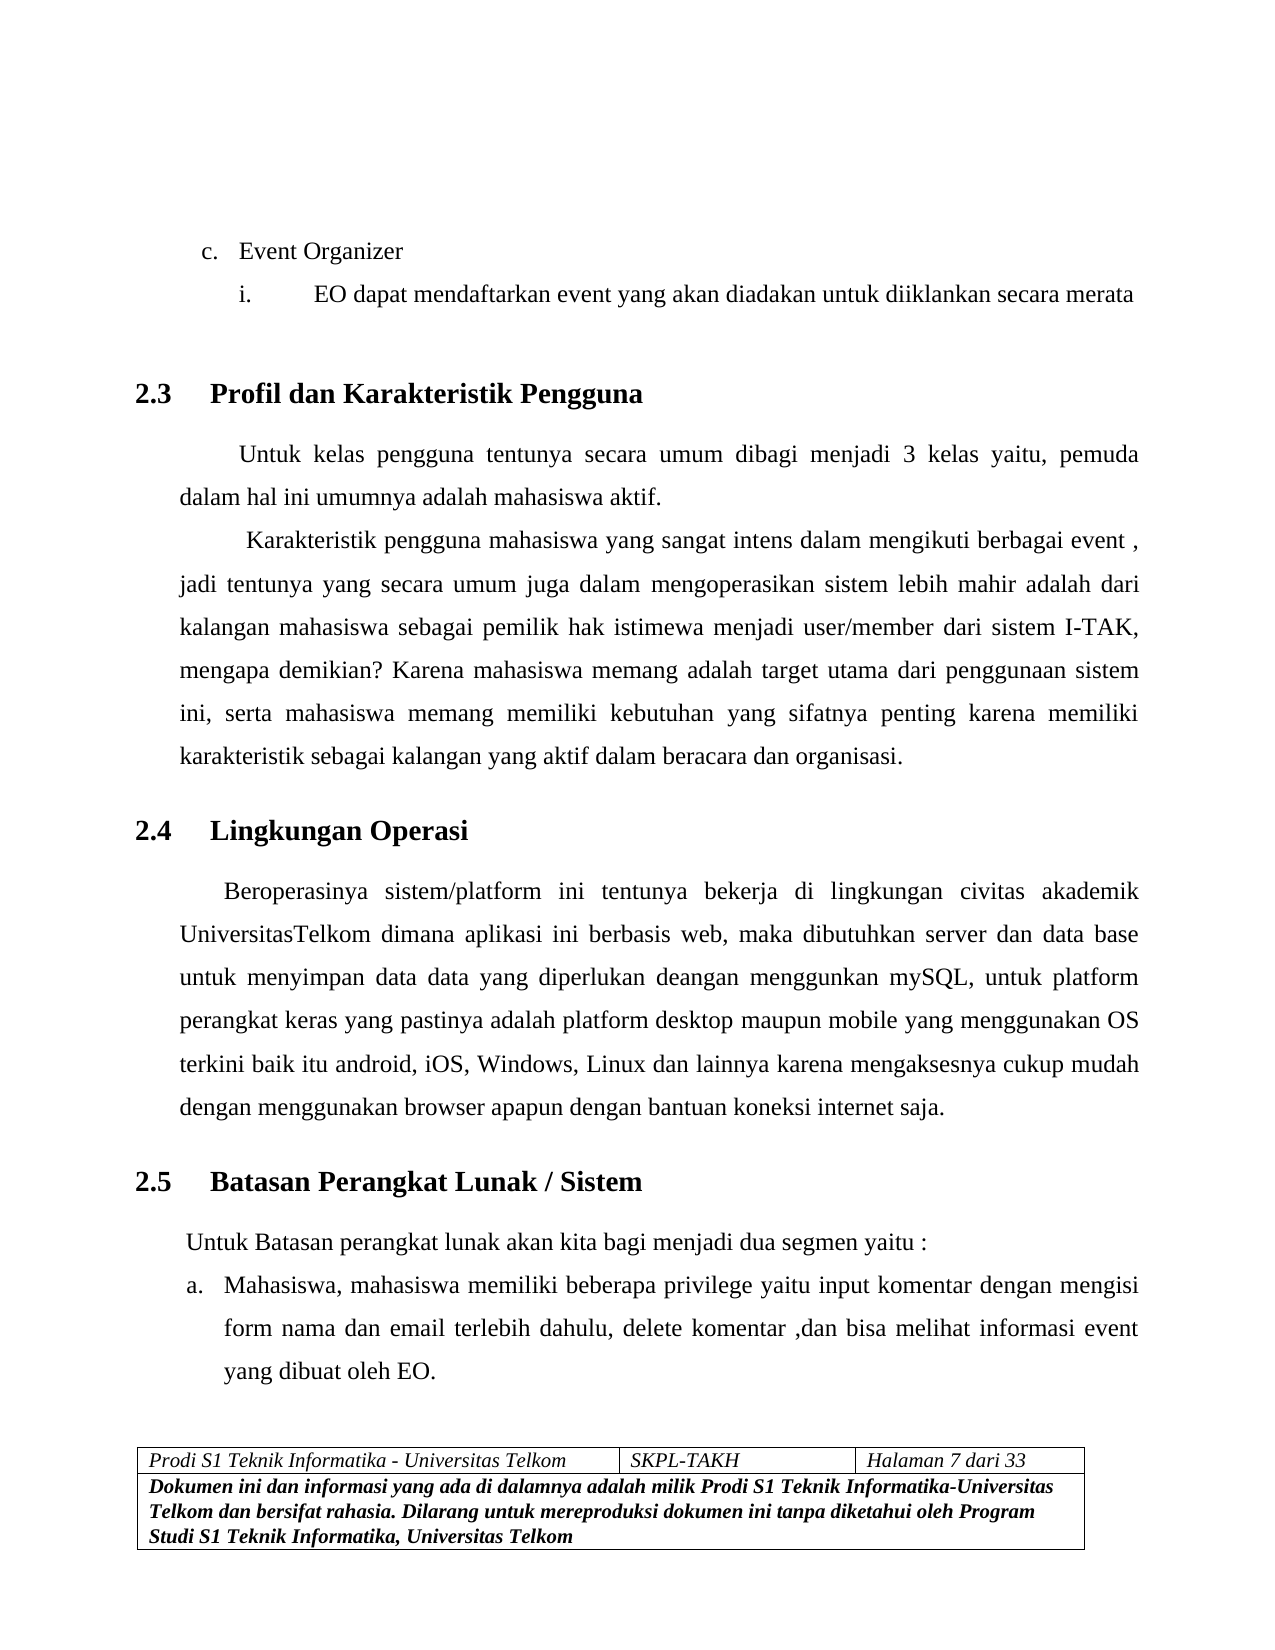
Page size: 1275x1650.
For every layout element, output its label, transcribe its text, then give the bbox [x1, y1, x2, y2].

subtitle Lingkungan Operasi [135, 813, 1140, 847]
list Event Organizer [201, 236, 1140, 265]
list EO dapat mendaftarkan event yang akan diadakan untuk diiklankan secara merata [238, 279, 1140, 308]
text Beroperasinya sistem/platform ini tentunya bekerja di lingkungan civitas akademik UniversitasTelkom dimana aplikasi ini berbasis web, maka dibutuhkan server dan data base untuk menyimpan data data yang diperlukan deangan menggunkan mySQL, untuk platform perangkat keras yang pastinya adalah platform desktop maupun mobile yang menggunakan OS terkini baik itu android, iOS, Windows, Linux dan lainnya karena mengaksesnya cukup mudah dengan menggunakan browser apapun dengan bantuan koneksi internet saja. [179, 876, 1140, 1121]
text Untuk Batasan perangkat lunak akan kita bagi menjadi dua segmen yaitu : [179, 1227, 1140, 1256]
subtitle Profil dan Karakteristik Pengguna [135, 377, 1140, 410]
subtitle Batasan Perangkat Lunak / Sistem [135, 1164, 1140, 1198]
list Mahasiswa, mahasiswa memiliki beberapa privilege yaitu input komentar dengan mengisi form nama dan email terlebih dahulu, delete komentar ,dan bisa melihat informasi event yang dibuat oleh EO. [186, 1270, 1140, 1385]
text Karakteristik pengguna mahasiswa yang sangat intens dalam mengikuti berbagai event , jadi tentunya yang secara umum juga dalam mengoperasikan sistem lebih mahir adalah dari kalangan mahasiswa sebagai pemilik hak istimewa menjadi user/member dari sistem I-TAK, mengapa demikian? Karena mahasiswa memang adalah target utama dari penggunaan sistem ini, serta mahasiswa memang memiliki kebutuhan yang sifatnya penting karena memiliki karakteristik sebagai kalangan yang aktif dalam beracara dan organisasi. [179, 526, 1140, 770]
text Untuk kelas pengguna tentunya secara umum dibagi menjadi 3 kelas yaitu, pemuda dalam hal ini umumnya adalah mahasiswa aktif. [179, 439, 1140, 511]
